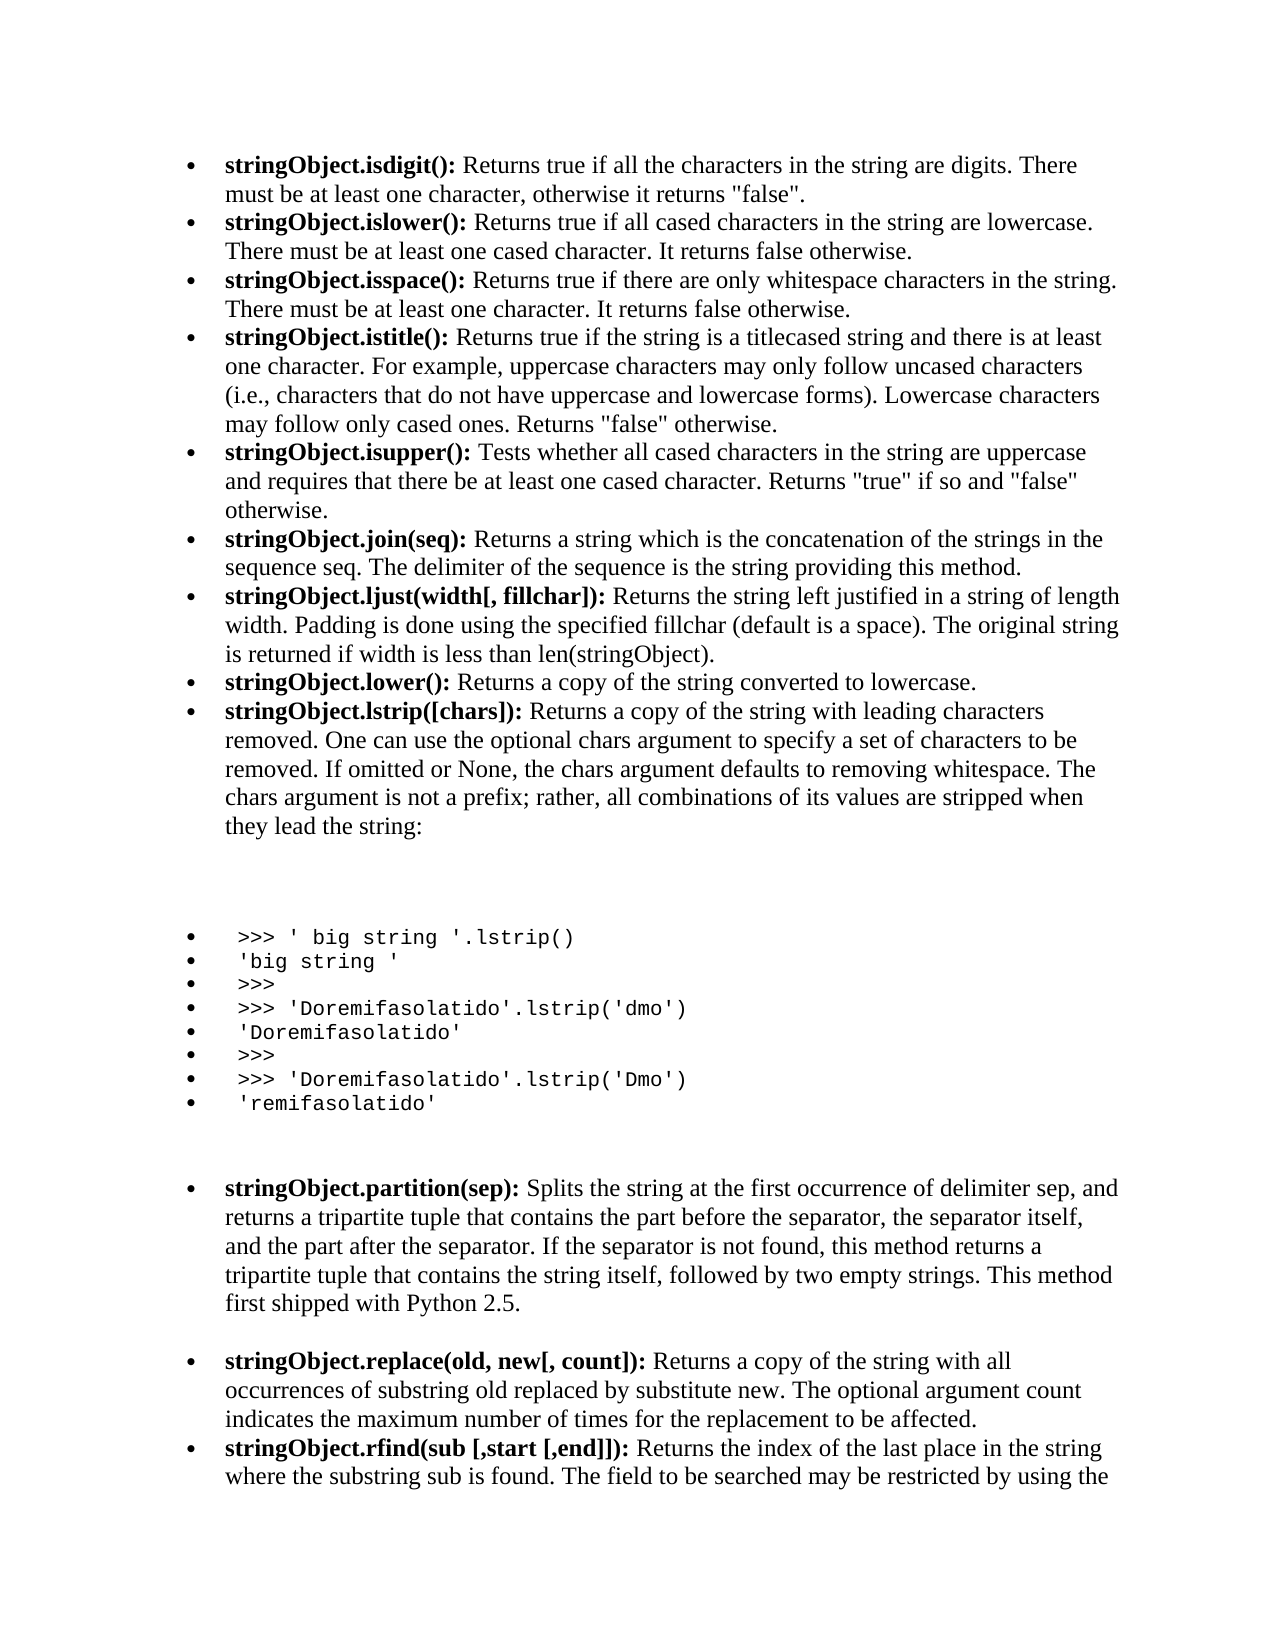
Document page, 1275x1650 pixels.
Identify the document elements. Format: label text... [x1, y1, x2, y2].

list stringObject.isupper(): Tests whether all cased characters in the string are uppercase and requires that there be at least one cased character. Returns "true" if so and "false" otherwise. [187, 437, 1125, 524]
list >>> [187, 974, 1125, 998]
list 'Doremifasolatido' [187, 1022, 1125, 1045]
list 'remifasolatido' [187, 1093, 1125, 1116]
list stringObject.lower(): Returns a copy of the string converted to lowercase. [187, 667, 1125, 696]
list >>> 'Doremifasolatido'.lstrip('dmo') [187, 998, 1125, 1022]
list >>> 'Doremifasolatido'.lstrip('Dmo') [187, 1069, 1125, 1093]
list stringObject.ljust(width[, fillchar]): Returns the string left justified in a string of length width. Padding is done using the specified fillchar (default is a space). The original string is returned if width is less than len(stringObject). [187, 581, 1125, 667]
list stringObject.lstrip([chars]): Returns a copy of the string with leading characters removed. One can use the optional chars argument to specify a set of characters to be removed. If omitted or None, the chars argument defaults to removing whitespace. The chars argument is not a prefix; rather, all combinations of its values are stripped when they lead the string: [187, 696, 1125, 840]
list >>> ' big string '.lstrip() [187, 927, 1125, 951]
list stringObject.istitle(): Returns true if the string is a titlecased string and there is at least one character. For example, uppercase characters may only follow uncased characters (i.e., characters that do not have uppercase and lowercase forms). Lowercase characters may follow only cased ones. Returns "false" otherwise. [187, 322, 1125, 437]
list >>> [187, 1045, 1125, 1069]
list 'big string ' [187, 951, 1125, 974]
list stringObject.islower(): Returns true if all cased characters in the string are lowercase. There must be at least one cased character. It returns false otherwise. [187, 207, 1125, 265]
list stringObject.replace(old, new[, count]): Returns a copy of the string with all occurrences of substring old replaced by substitute new. The optional argument count indicates the maximum number of times for the replacement to be affected. [187, 1346, 1125, 1433]
list stringObject.join(seq): Returns a string which is the concatenation of the strings in the sequence seq. The delimiter of the sequence is the string providing this method. [187, 524, 1125, 581]
list stringObject.isdigit(): Returns true if all the characters in the string are digits. There must be at least one character, otherwise it returns "false". [187, 150, 1125, 207]
list stringObject.isspace(): Returns true if there are only whitespace characters in the string. There must be at least one character. It returns false otherwise. [187, 265, 1125, 322]
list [187, 1433, 1125, 1490]
list stringObject.partition(sep): Splits the string at the first occurrence of delimiter sep, and returns a tripartite tuple that contains the part before the separator, the separator itself, and the part after the separator. If the separator is not found, this method returns a tripartite tuple that contains the string itself, followed by two empty strings. This method first shipped with Python 2.5. [187, 1173, 1125, 1317]
